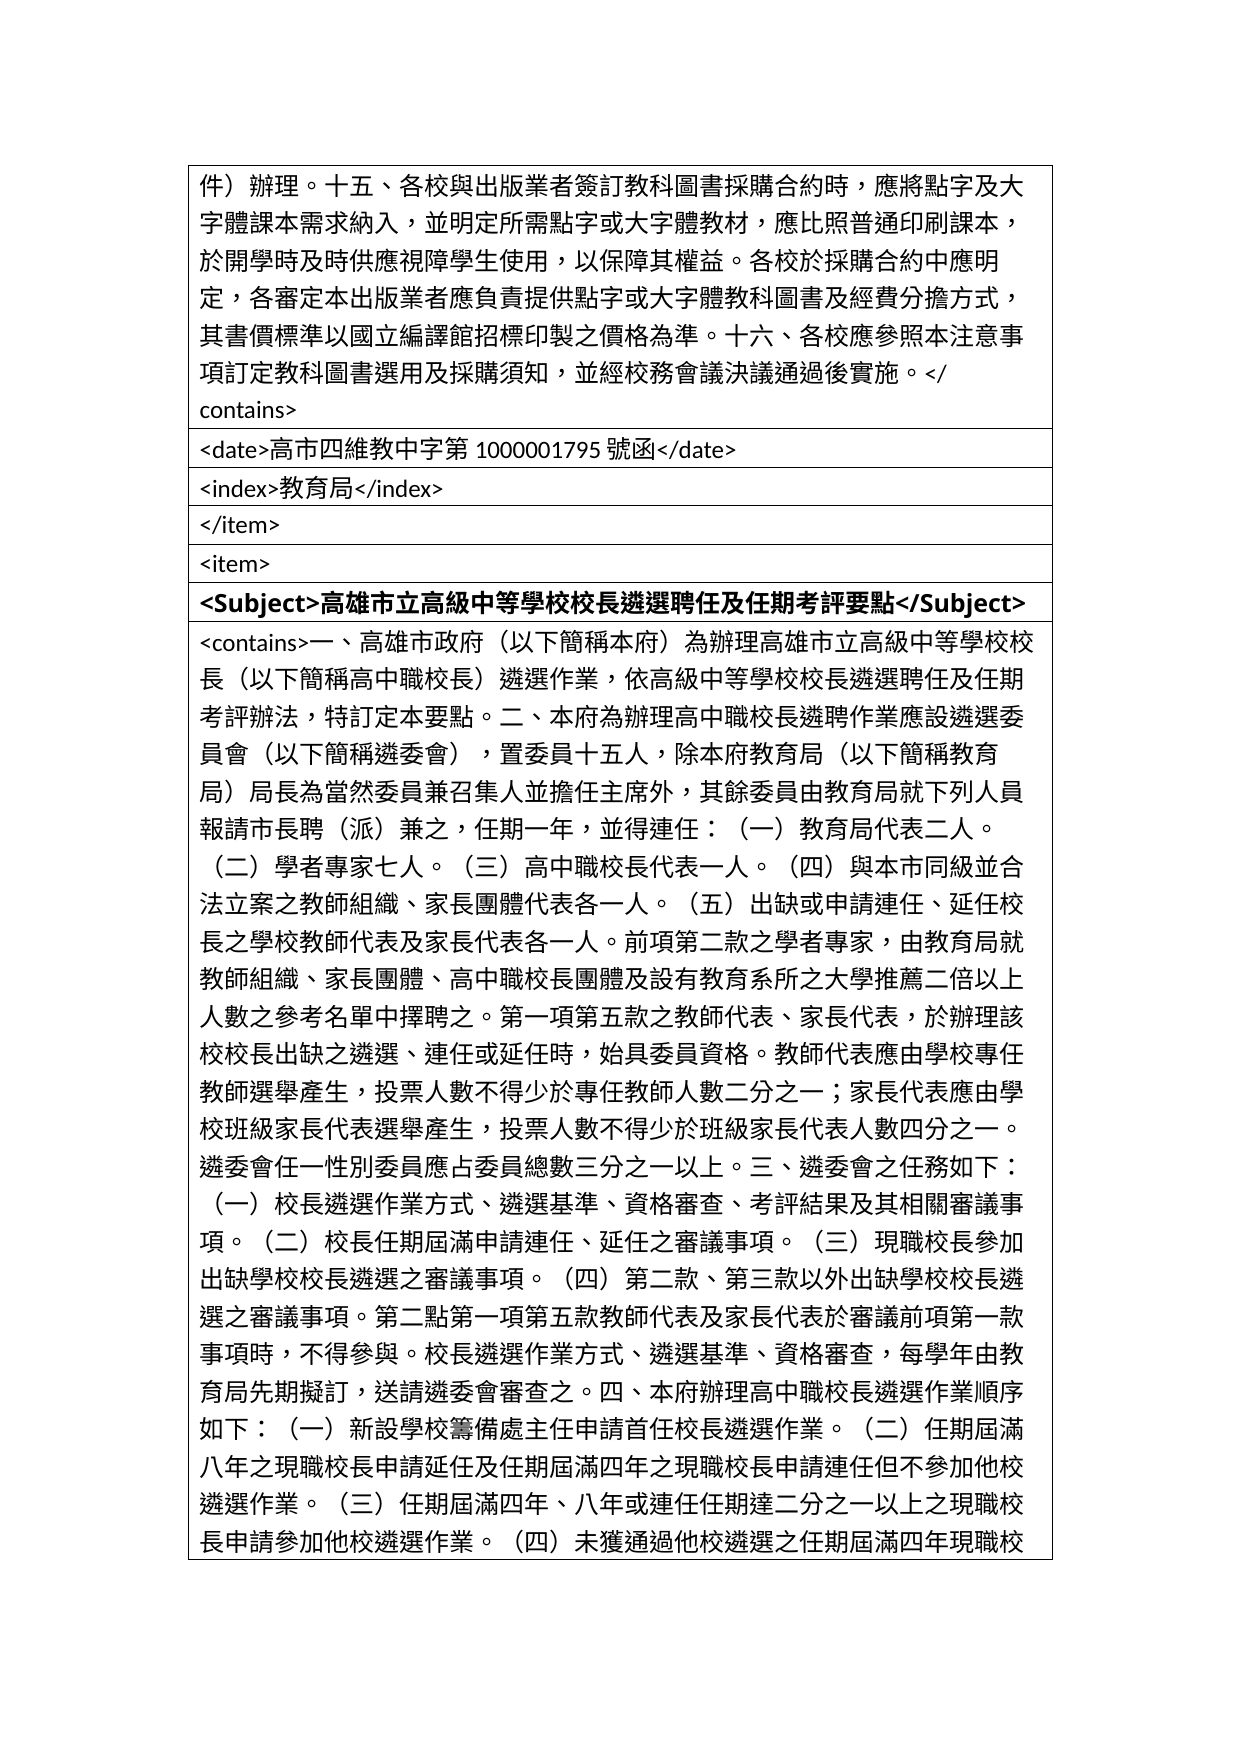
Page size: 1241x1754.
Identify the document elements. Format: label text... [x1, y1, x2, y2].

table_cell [189, 166, 1052, 428]
table_cell <item> [189, 545, 1052, 582]
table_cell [189, 622, 1052, 1559]
table_cell <index>教育局</index> [189, 468, 1052, 505]
table_cell <date>高市四維教中字第1000001795號函</date> [189, 429, 1052, 467]
table_cell <Subject>高雄市立高級中等學校校長遴選聘任及任期考評要點</Subject> [189, 583, 1052, 621]
table_cell </item> [189, 506, 1052, 544]
